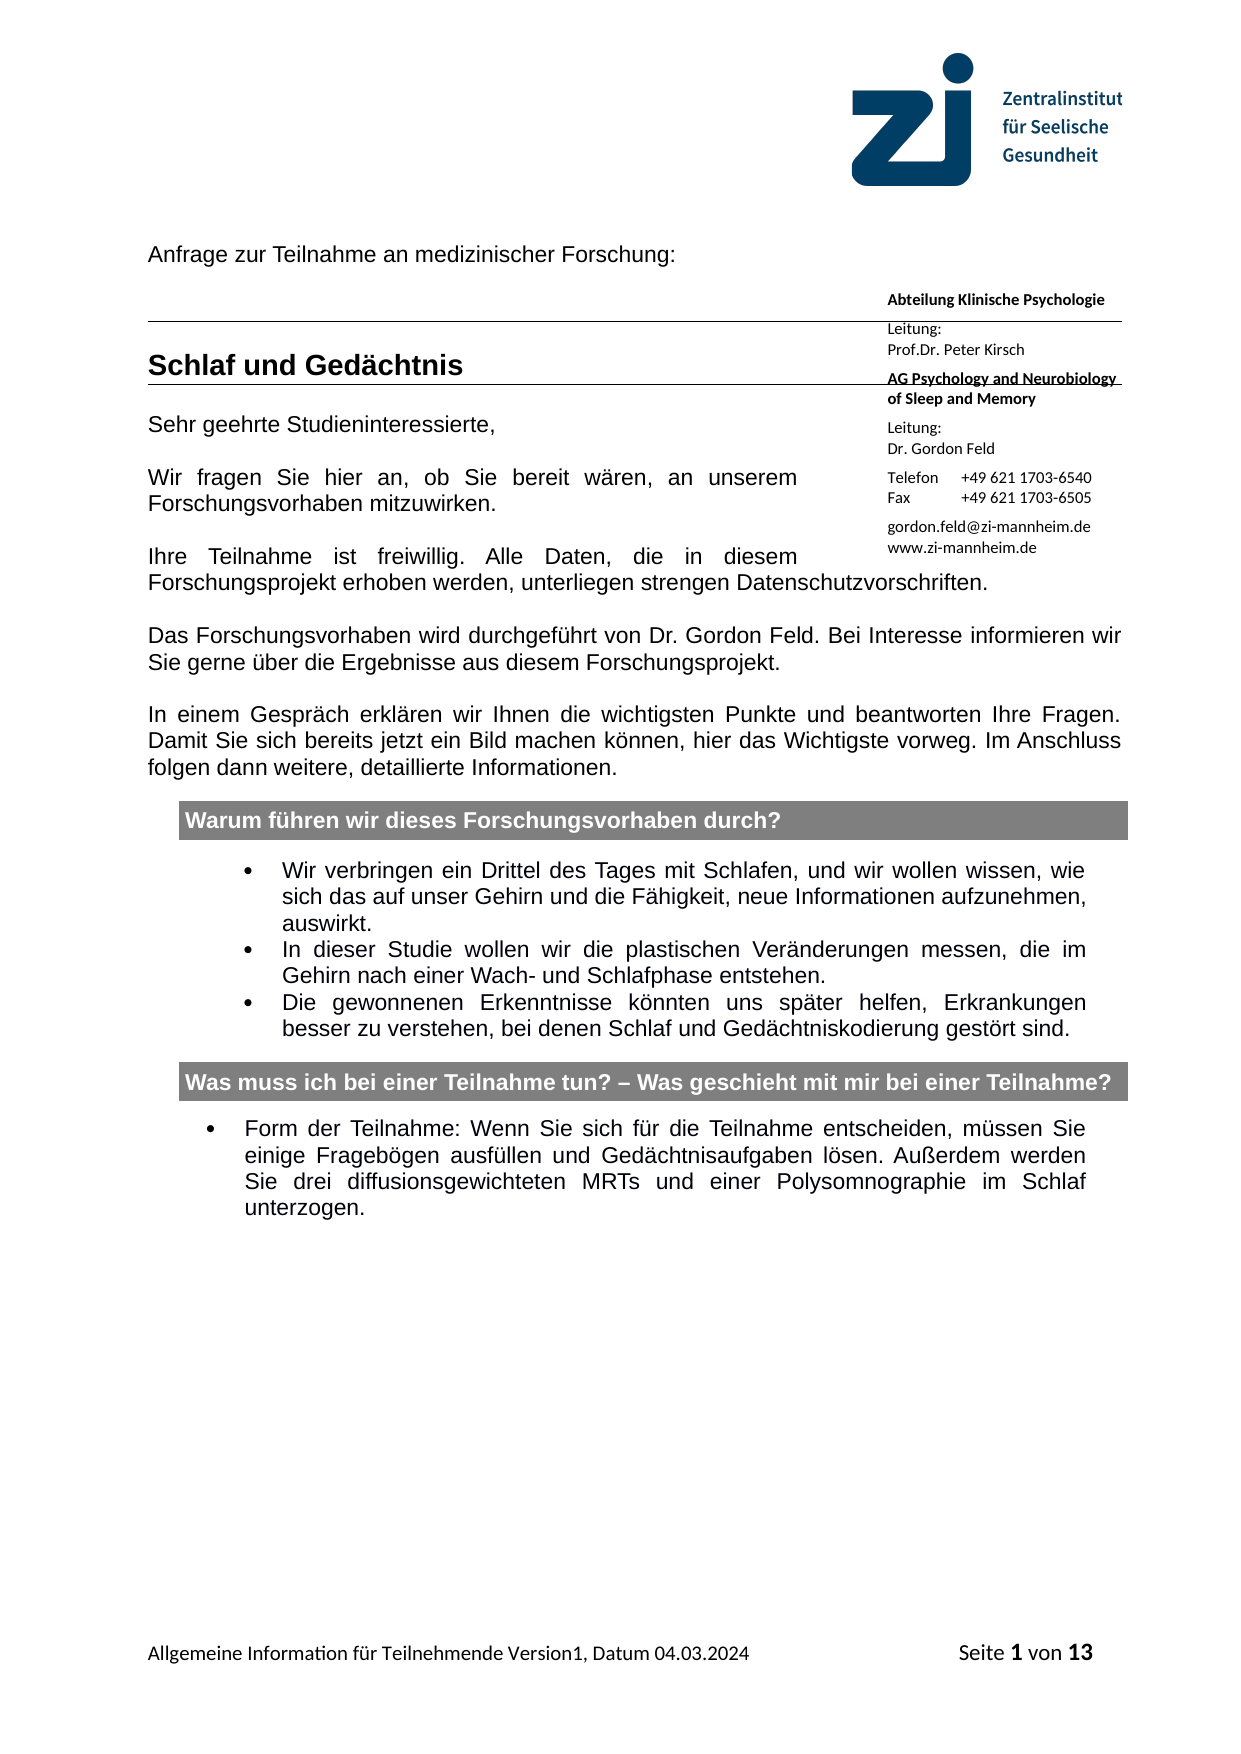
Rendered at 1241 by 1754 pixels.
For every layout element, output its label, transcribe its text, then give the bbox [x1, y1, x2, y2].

text Wir fragen Sie hier an, ob Sie bereit wären, an unserem Forschungsvorhaben mitzuwirken. [148, 464, 1122, 517]
list Form der Teilnahme: Wenn Sie sich für die Teilnahme entscheiden, müssen Sie einige Fragebögen ausfüllen und Gedächtnisaufgaben lösen. Außerdem werden Sie drei diffusionsgewichteten MRTs und einer Polysomnographie im Schlaf unterzogen. [207, 1115, 1087, 1221]
text Warum führen wir dieses Forschungsvorhaben durch? [185, 807, 1122, 834]
text Schlaf und Gedächtnis [148, 348, 1122, 384]
text In einem Gespräch erklären wir Ihnen die wichtigsten Punkte und beantworten Ihre Fragen. Damit Sie sich bereits jetzt ein Bild machen können, hier das Wichtigste vorweg. Im Anschluss folgen dann weitere, detaillierte Informationen. [148, 701, 1122, 780]
list Wir verbringen ein Drittel des Tages mit Schlafen, und wir wollen wissen, wie sich das auf unser Gehirn und die Fähigkeit, neue Informationen aufzunehmen, auswirkt. [244, 857, 1087, 936]
text Ihre Teilnahme ist freiwillig. Alle Daten, die in diesem Forschungsprojekt erhoben werden, unterliegen strengen Datenschutzvorschriften. [148, 543, 1122, 596]
picture [851, 53, 1123, 186]
list Die gewonnenen Erkenntnisse könnten uns später helfen, Erkrankungen besser zu verstehen, bei denen Schlaf und Gedächtniskodierung gestört sind. [244, 989, 1087, 1041]
text Was muss ich bei einer Teilnahme tun? – Was geschieht mit mir bei einer Teilnahme? [185, 1069, 1122, 1095]
text Das Forschungsvorhaben wird durchgeführt von Dr. Gordon Feld. Bei Interesse informieren wir Sie gerne über die Ergebnisse aus diesem Forschungsprojekt. [148, 622, 1122, 675]
text Anfrage zur Teilnahme an medizinischer Forschung: [148, 241, 1122, 268]
text Sehr geehrte Studieninteressierte, [148, 411, 1122, 438]
list In dieser Studie wollen wir die plastischen Veränderungen messen, die im Gehirn nach einer Wach- und Schlafphase entstehen. [244, 936, 1087, 989]
